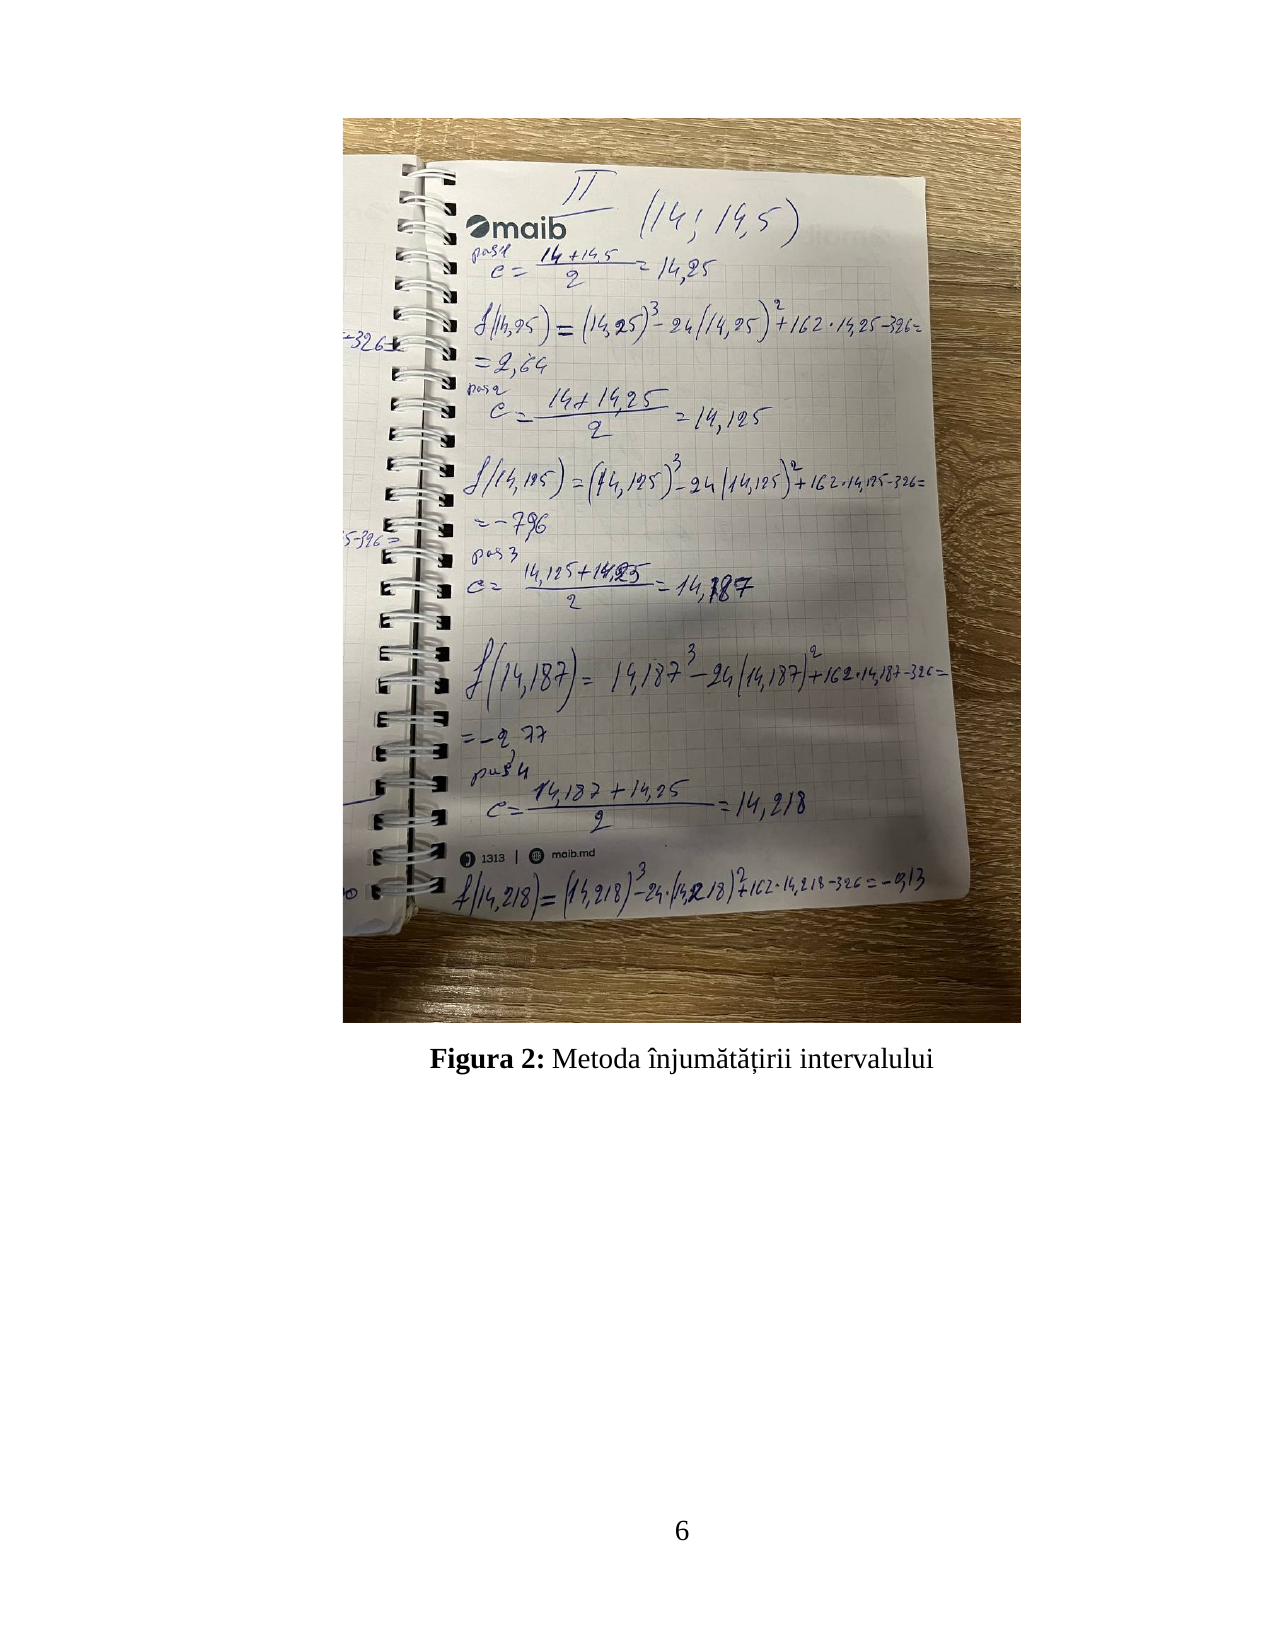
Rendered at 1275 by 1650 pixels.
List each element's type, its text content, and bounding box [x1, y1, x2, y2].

text Figura 2: Metoda înjumătățirii intervalului [177, 1041, 1186, 1075]
picture [342, 118, 1021, 1023]
